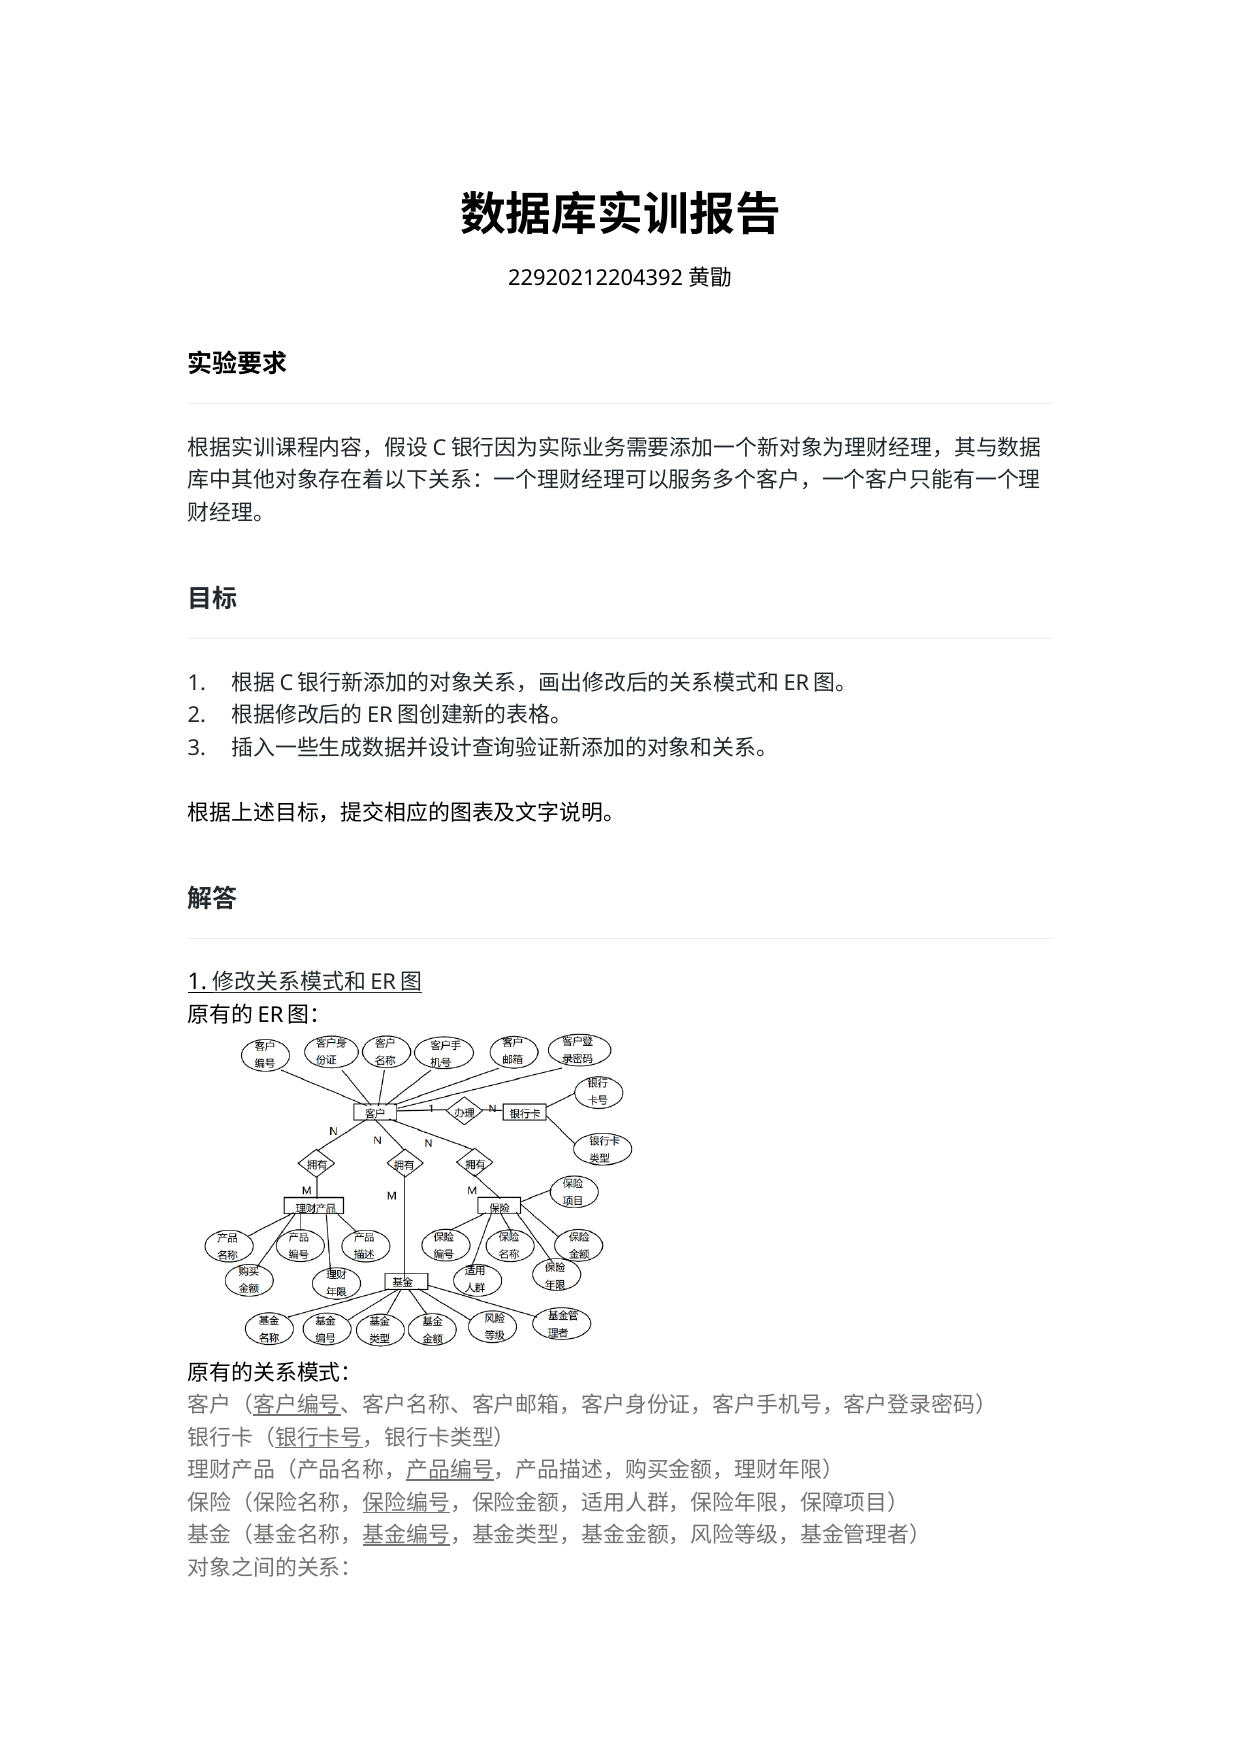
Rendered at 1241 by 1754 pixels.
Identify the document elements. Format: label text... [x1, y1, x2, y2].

text 根据实训课程内容，假设C银行因为实际业务需要添加一个新对象为理财经理，其与数据库中其他对象存在着以下关系：一个理财经理可以服务多个客户，一个客户只能有一个理财经理。 [187, 429, 1053, 527]
text 数据库实训报告 [187, 162, 1053, 259]
list 根据C银行新添加的对象关系，画出修改后的关系模式和ER图。 [187, 664, 1053, 697]
text 理财产品（产品名称，产品编号，产品描述，购买金额，理财年限） [187, 1452, 1053, 1484]
text 22920212204392 黄勖 [187, 259, 1053, 292]
text 原有的ER图： [187, 997, 1053, 1029]
subtitle 解答 [187, 864, 1053, 939]
list 插入一些生成数据并设计查询验证新添加的对象和关系。 [187, 729, 1053, 762]
list 根据修改后的ER图创建新的表格。 [187, 697, 1053, 729]
picture [187, 1029, 633, 1350]
text 对象之间的关系： [187, 1549, 1053, 1582]
text 原有的关系模式： [187, 1354, 1053, 1387]
text 银行卡（银行卡号，银行卡类型） [187, 1419, 1053, 1452]
text 1. 修改关系模式和ER图 [187, 964, 1053, 997]
subtitle 实验要求 [187, 329, 1053, 404]
text 客户（客户编号、客户名称、客户邮箱，客户身份证，客户手机号，客户登录密码） [187, 1387, 1053, 1419]
text 基金（基金名称，基金编号，基金类型，基金金额，风险等级，基金管理者） [187, 1517, 1053, 1549]
text 根据上述目标，提交相应的图表及文字说明。 [187, 794, 1053, 827]
subtitle 目标 [187, 564, 1053, 639]
text 保险（保险名称，保险编号，保险金额，适用人群，保险年限，保障项目） [187, 1484, 1053, 1517]
